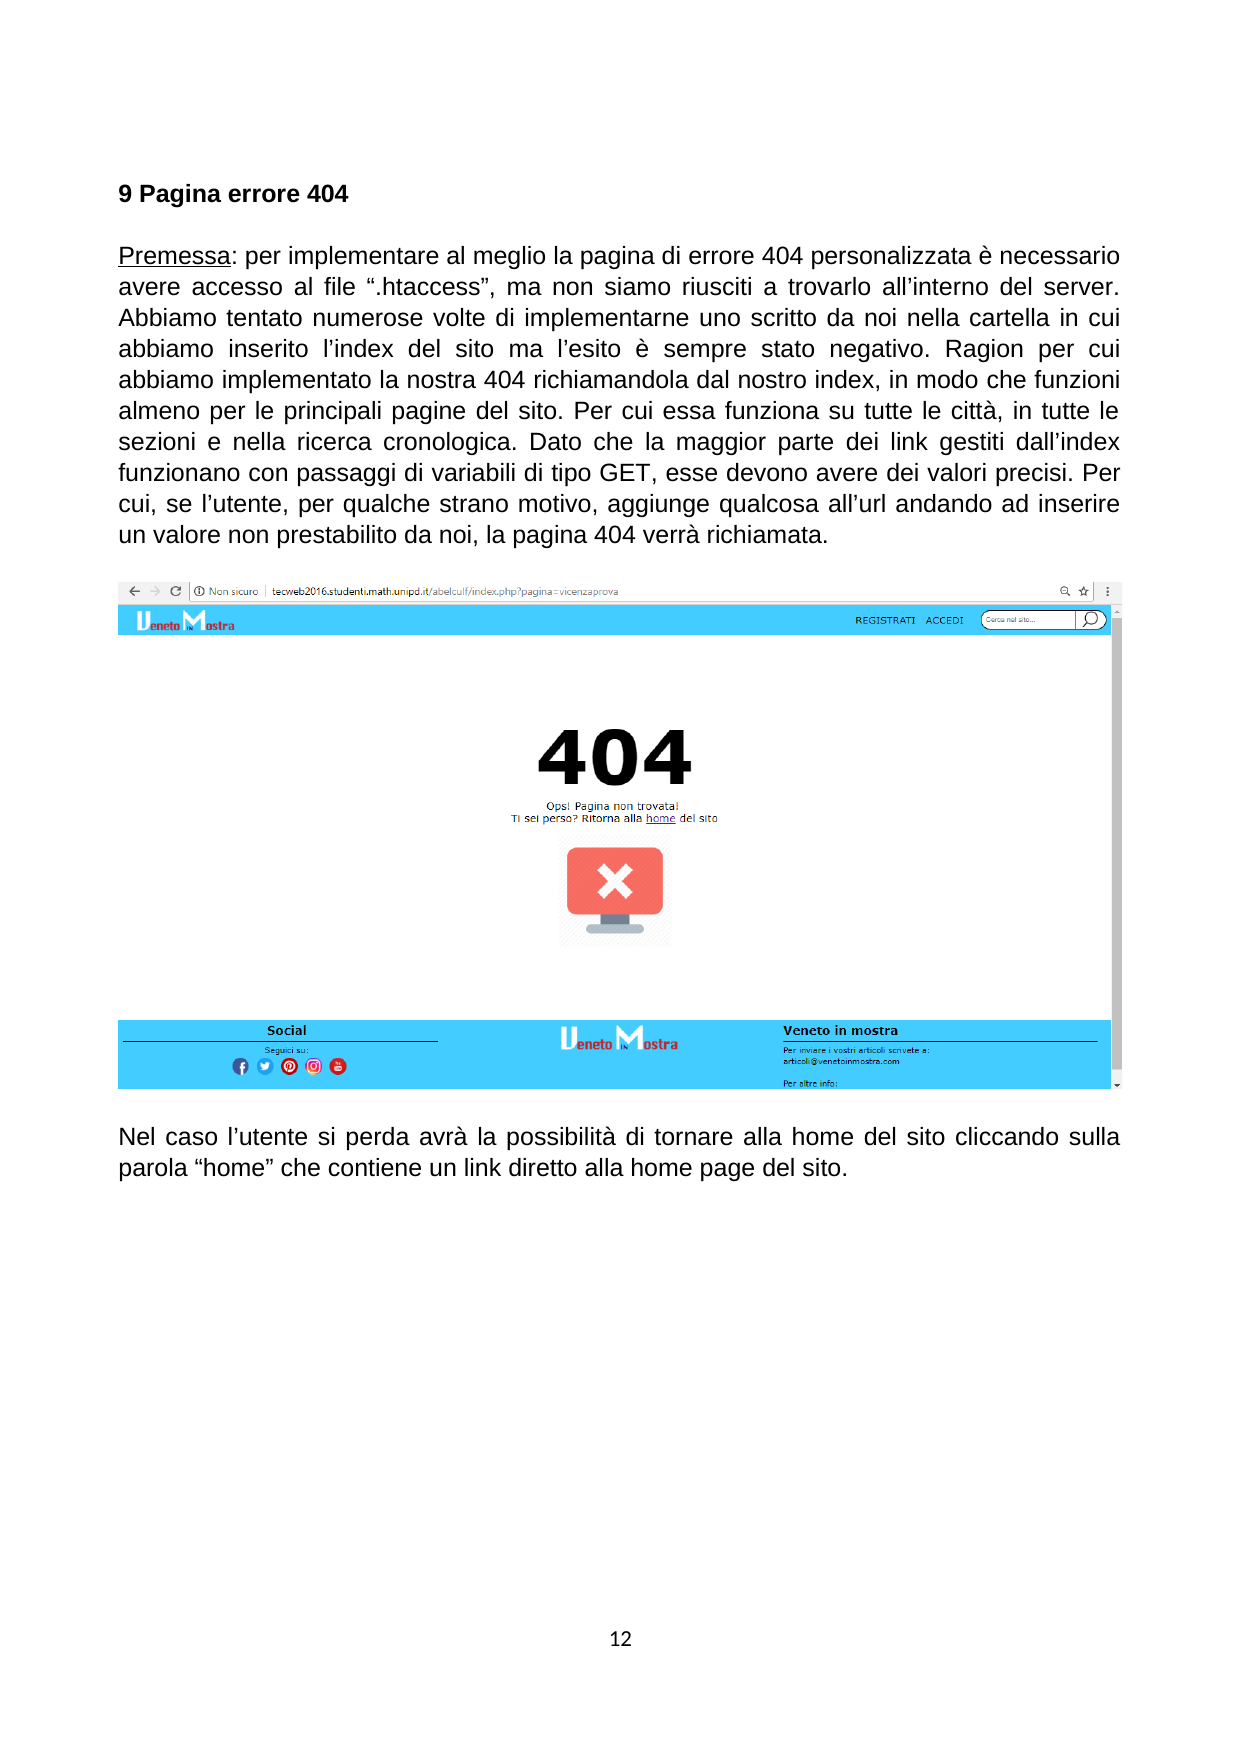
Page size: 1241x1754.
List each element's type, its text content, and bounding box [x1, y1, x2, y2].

text Nel caso l’utente si perda avrà la possibilità di tornare alla home del sito cliccando sulla parola “home” che contiene un link diretto alla home page del sito. [118, 1122, 1122, 1182]
text Premessa: per implementare al meglio la pagina di errore 404 personalizzata è necessario avere accesso al file “.htaccess”, ma non siamo riusciti a trovarlo all’interno del server. Abbiamo tentato numerose volte di implementarne uno scritto da noi nella cartella in cui abbiamo inserito l’index del sito ma l’esito è sempre stato negativo. Ragion per cui abbiamo implementato la nostra 404 richiamandola dal nostro index, in modo che funzioni almeno per le principali pagine del sito. Per cui essa funziona su tutte le città, in tutte le sezioni e nella ricerca cronologica. Dato che la maggior parte dei link gestiti dall’index funzionano con passaggi di variabili di tipo GET, esse devono avere dei valori precisi. Per cui, se l’utente, per qualche strano motivo, aggiunge qualcosa all’url andando ad inserire un valore non prestabilito da noi, la pagina 404 verrà richiamata. [118, 241, 1122, 549]
picture [118, 582, 1123, 1089]
text 9 Pagina errore 404 [118, 179, 1122, 207]
